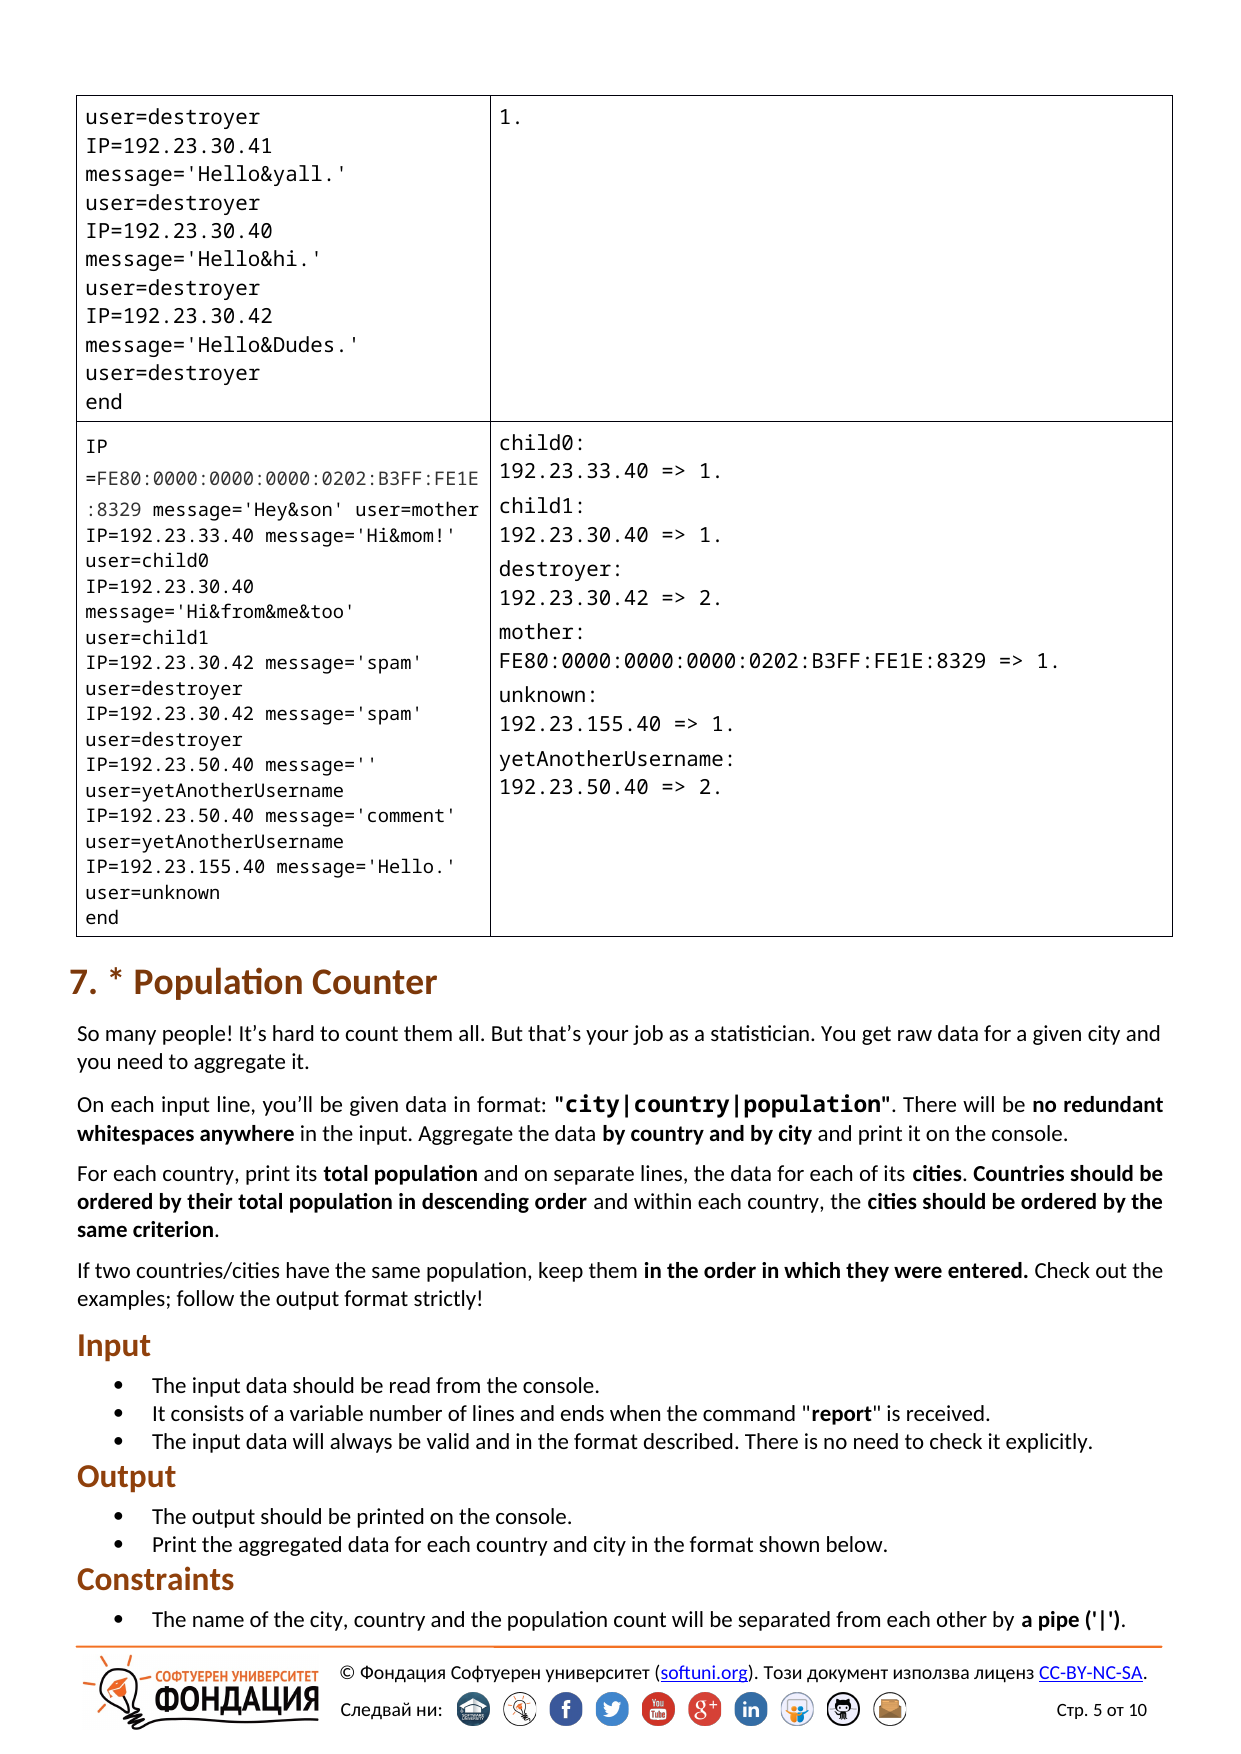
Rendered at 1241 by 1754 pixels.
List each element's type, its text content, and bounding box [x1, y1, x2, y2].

table_cell child0: 192.23.33.40 => 1. child1: 192.23.30.40 => 1. destroyer: 192.23.30.42 => 2. mother: FE80:0000:0000:0000:0202:B3FF:FE1E:8329 => 1. unknown: 192.23.155.40 => 1. yetAnotherUsername: 192.23.50.40 => 2. [491, 422, 1172, 936]
list The input data should be read from the console. [114, 1371, 1163, 1399]
picture [734, 1692, 768, 1726]
list The input data will always be valid and in the format described. There is no need to check it explicitly. [114, 1427, 1163, 1455]
picture [642, 1692, 675, 1726]
subtitle * Population Counter [69, 958, 1163, 1004]
text So many people! It’s hard to count them all. But that’s your job as a statistician. You get raw data for a given city and you need to aggregate it. [77, 1019, 1163, 1075]
subtitle Constraints [77, 1558, 1163, 1599]
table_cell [491, 96, 1172, 421]
subtitle Output [77, 1455, 1163, 1496]
picture [688, 1692, 722, 1726]
list Print the aggregated data for each country and city in the format shown below. [114, 1530, 1163, 1558]
table_cell IP=FE80:0000:0000:0000:0202:B3FF:FE1E:8329 message='Hey&son' user=mother IP=192.23.33.40 message='Hi&mom!' user=child0 IP=192.23.30.40 message='Hi&from&me&too' user=child1 IP=192.23.30.42 message='spam' user=destroyer IP=192.23.30.42 message='spam' user=destroyer IP=192.23.50.40 message='' user=yetAnotherUsername IP=192.23.50.40 message='comment' user=yetAnotherUsername IP=192.23.155.40 message='Hello.' user=unknown end [77, 422, 490, 936]
subtitle Input [77, 1324, 1163, 1365]
list The name of the city, country and the population count will be separated from each other by a pipe ('|'). [114, 1605, 1163, 1633]
picture [82, 1654, 319, 1730]
text On each input line, you’ll be given data in format: "city|country|population". There will be no redundant whitespaces anywhere in the input. Aggregate the data by country and by city and print it on the console. [77, 1088, 1163, 1147]
text If two countries/cities have the same population, keep them in the order in which they were entered. Check out the examples; follow the output format strictly! [77, 1256, 1163, 1312]
picture [827, 1692, 860, 1726]
picture [780, 1692, 814, 1726]
picture [595, 1692, 629, 1726]
picture [873, 1692, 907, 1726]
text For each country, print its total population and on separate lines, the data for each of its cities. Countries should be ordered by their total population in descending order and within each country, the cities should be ordered by the same criterion. [77, 1159, 1163, 1243]
list It consists of a variable number of lines and ends when the command "report" is received. [114, 1399, 1163, 1427]
list The output should be printed on the console. [114, 1502, 1163, 1530]
picture [549, 1692, 583, 1726]
picture [457, 1692, 490, 1726]
picture [503, 1692, 537, 1726]
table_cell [77, 96, 490, 421]
